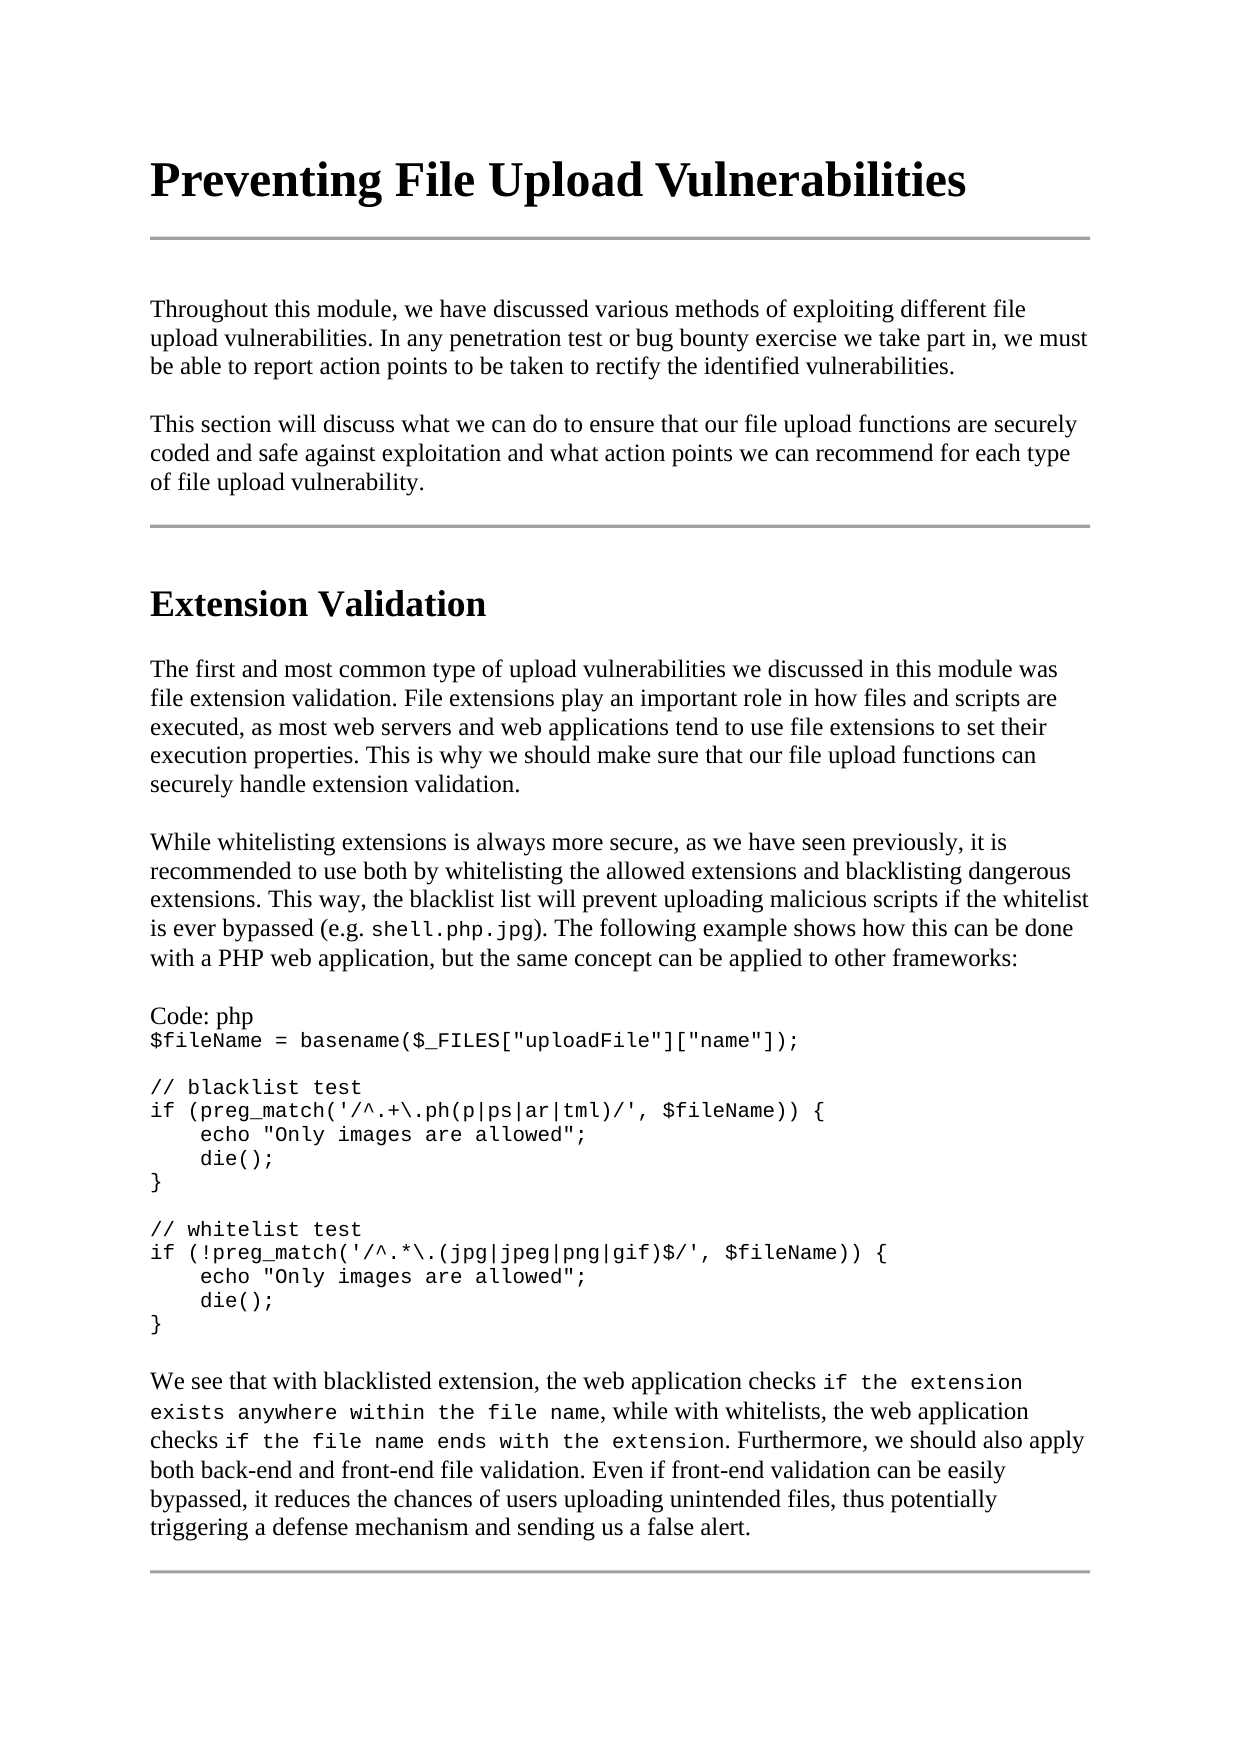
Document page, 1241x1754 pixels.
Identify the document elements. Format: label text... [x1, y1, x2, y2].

text } [150, 1313, 1090, 1337]
text Throughout this module, we have discussed various methods of exploiting different file upload vulnerabilities. In any penetration test or bug bounty exercise we take part in, we must be able to report action points to be taken to rectify the identified vulnerabilities. [150, 294, 1090, 380]
text if (!preg_match('/^.*\.(jpg|jpeg|png|gif)$/', $fileName)) { [150, 1242, 1090, 1266]
text The first and most common type of upload vulnerabilities we discussed in this module was file extension validation. File extensions play an important role in how files and scripts are executed, as most web servers and web applications tend to use file extensions to set their execution properties. This is why we should make sure that our file upload functions can securely handle extension validation. [150, 654, 1090, 798]
text We see that with blacklisted extension, the web application checks if the extension exists anywhere within the file name, while with whitelists, the web application checks if the file name ends with the extension. Furthermore, we should also apply both back-end and front-end file validation. Even if front-end validation can be easily bypassed, it reduces the chances of users uploading unintended files, thus potentially triggering a defense mechanism and sending us a false alert. [150, 1366, 1090, 1541]
text echo "Only images are allowed"; [150, 1266, 1090, 1290]
text // blacklist test [150, 1077, 1090, 1101]
text die(); [150, 1290, 1090, 1313]
text While whitelisting extensions is always more secure, as we have seen previously, it is recommended to use both by whitelisting the allowed extensions and blacklisting dangerous extensions. This way, the blacklist list will prevent uploading malicious scripts if the whitelist is ever bypassed (e.g. shell.php.jpg). The following example shows how this can be done with a PHP web application, but the same concept can be applied to other frameworks: [150, 827, 1090, 972]
text $fileName = basename($_FILES["uploadFile"]["name"]); [150, 1029, 1090, 1053]
text if (preg_match('/^.+\.ph(p|ps|ar|tml)/', $fileName)) { [150, 1101, 1090, 1124]
text echo "Only images are allowed"; [150, 1124, 1090, 1148]
text This section will discuss what we can do to ensure that our file upload functions are securely coded and safe against exploitation and what action points we can recommend for each type of file upload vulnerability. [150, 409, 1090, 496]
text // whitelist test [150, 1219, 1090, 1242]
text Extension Validation [150, 582, 1090, 625]
text Preventing File Upload Vulnerabilities [150, 150, 1090, 207]
text Code: php [150, 1001, 1090, 1029]
text } [150, 1171, 1090, 1195]
text die(); [150, 1148, 1090, 1171]
